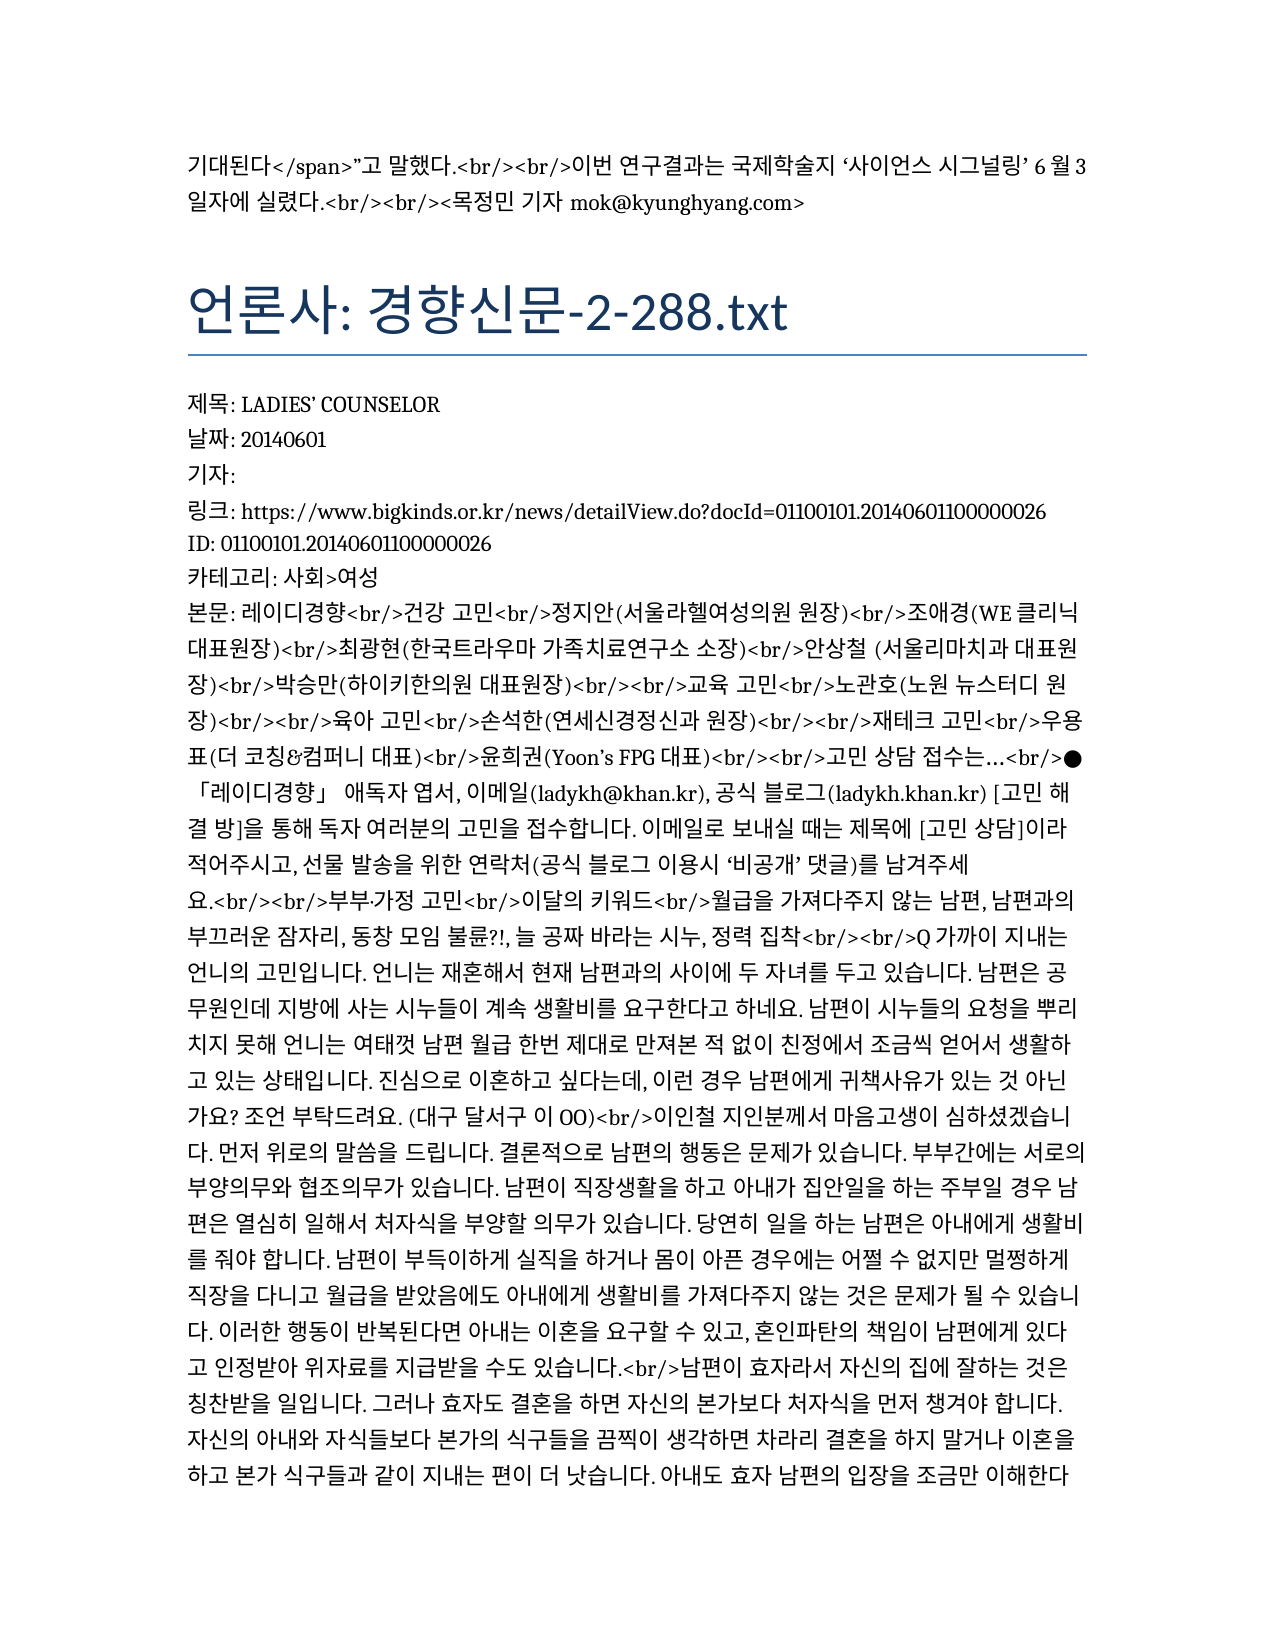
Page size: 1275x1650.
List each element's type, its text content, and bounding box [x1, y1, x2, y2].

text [187, 150, 1087, 247]
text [187, 387, 1087, 1491]
title 언론사: 경향신문-2-288.txt [187, 272, 1087, 356]
